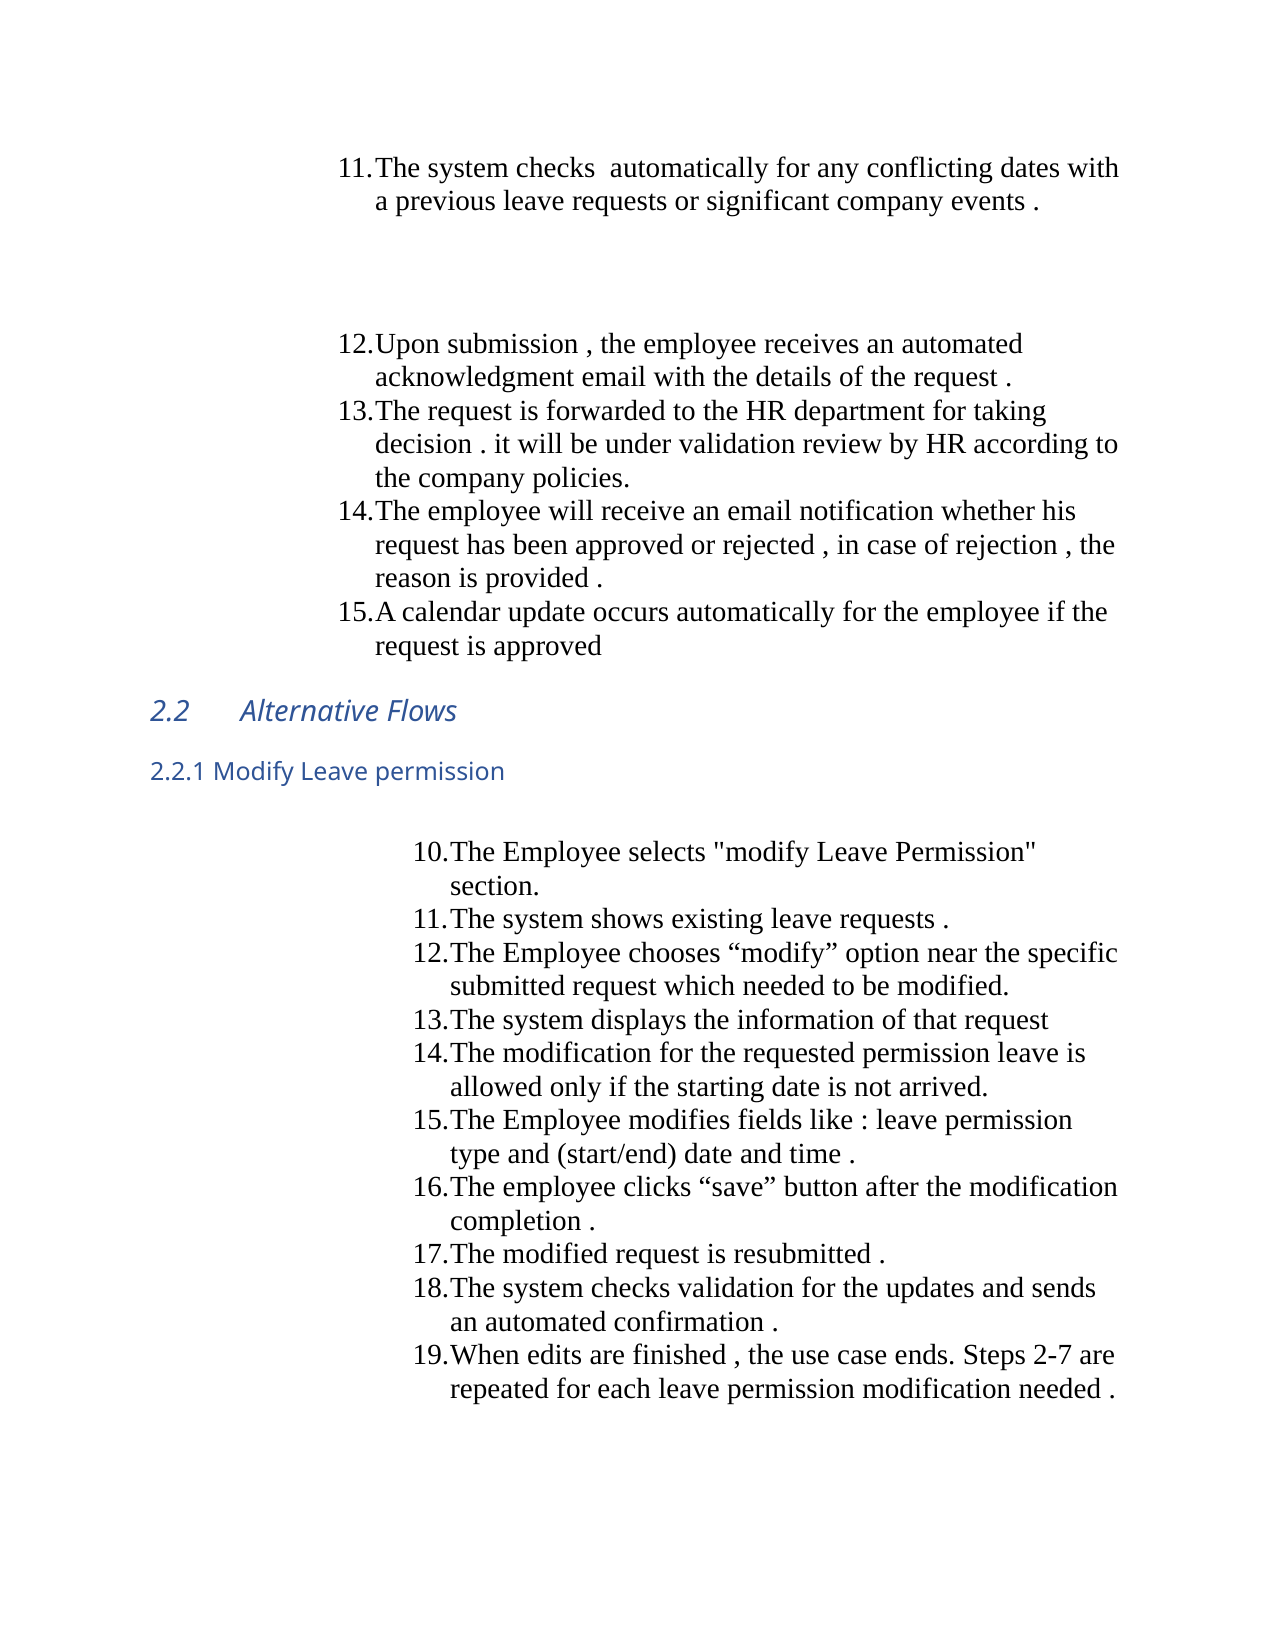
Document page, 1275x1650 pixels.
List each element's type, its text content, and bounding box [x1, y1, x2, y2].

list The system checks validation for the updates and sends an automated confirmation . [412, 1270, 1125, 1337]
list The employee will receive an email notification whether his request has been approved or rejected , in case of rejection , the reason is provided . [337, 493, 1125, 594]
list The system checks automatically for any conflicting dates with a previous leave requests or significant company events . [337, 150, 1125, 217]
list The Employee modifies fields like : leave permission type and (start/end) date and time . [412, 1102, 1125, 1169]
subtitle 2.2 Alternative Flows [150, 690, 1125, 730]
subtitle 2.2.1 Modify Leave permission [150, 754, 1125, 788]
list The system displays the information of that request [412, 1002, 1125, 1035]
list The Employee chooses “modify” option near the specific submitted request which needed to be modified. [412, 935, 1125, 1002]
list When edits are finished , the use case ends. Steps 2-7 are repeated for each leave permission modification needed . [412, 1337, 1125, 1404]
list The Employee selects "modify Leave Permission" section. [412, 834, 1125, 901]
list The modified request is resubmitted . [412, 1237, 1125, 1270]
list A calendar update occurs automatically for the employee if the request is approved [337, 594, 1125, 661]
list The system shows existing leave requests . [412, 901, 1125, 935]
list The request is forwarded to the HR department for taking decision . it will be under validation review by HR according to the company policies. [337, 393, 1125, 493]
list The modification for the requested permission leave is allowed only if the starting date is not arrived. [412, 1035, 1125, 1102]
list Upon submission , the employee receives an automated acknowledgment email with the details of the request . [337, 326, 1125, 393]
list The employee clicks “save” button after the modification completion . [412, 1169, 1125, 1237]
